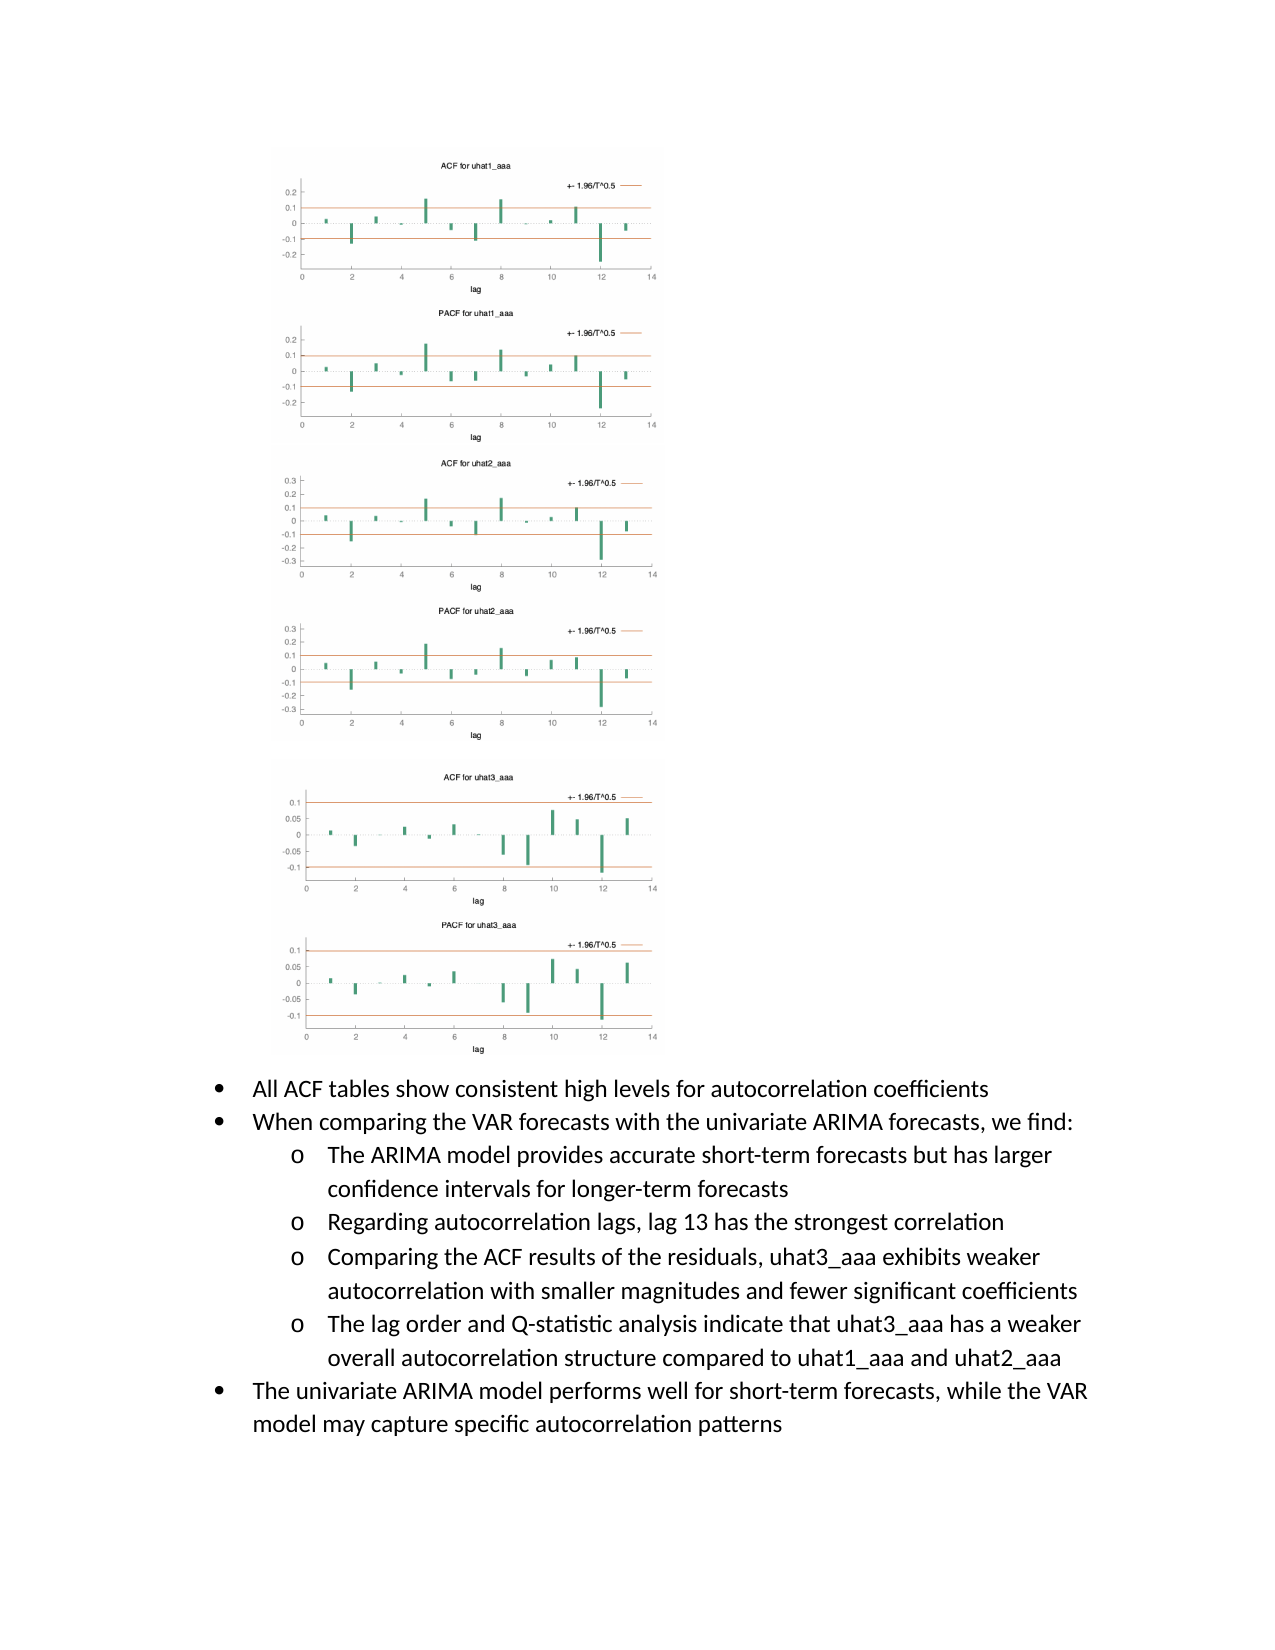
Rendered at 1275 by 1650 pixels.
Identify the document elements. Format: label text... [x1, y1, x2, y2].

list Regarding autocorrelation lags, lag 13 has the strongest correlation [290, 1206, 1098, 1238]
list When comparing the VAR forecasts with the univariate ARIMA forecasts, we find: [215, 1106, 1098, 1137]
list The ARIMA model provides accurate short-term forecasts but has larger confidence intervals for longer-term forecasts [290, 1139, 1098, 1204]
list Comparing the ACF results of the residuals, uhat3_aaa exhibits weaker autocorrelation with smaller magnitudes and fewer significant coefficients [290, 1241, 1098, 1305]
list All ACF tables show consistent high levels for autocorrelation coefficients [215, 1073, 1098, 1104]
list The univariate ARIMA model performs well for short-term forecasts, while the VAR model may capture specific autocorrelation patterns [215, 1375, 1098, 1438]
list The lag order and Q-statistic analysis indicate that uhat3_aaa has a weaker overall autocorrelation structure compared to uhat1_aaa and uhat2_aaa [290, 1308, 1098, 1372]
